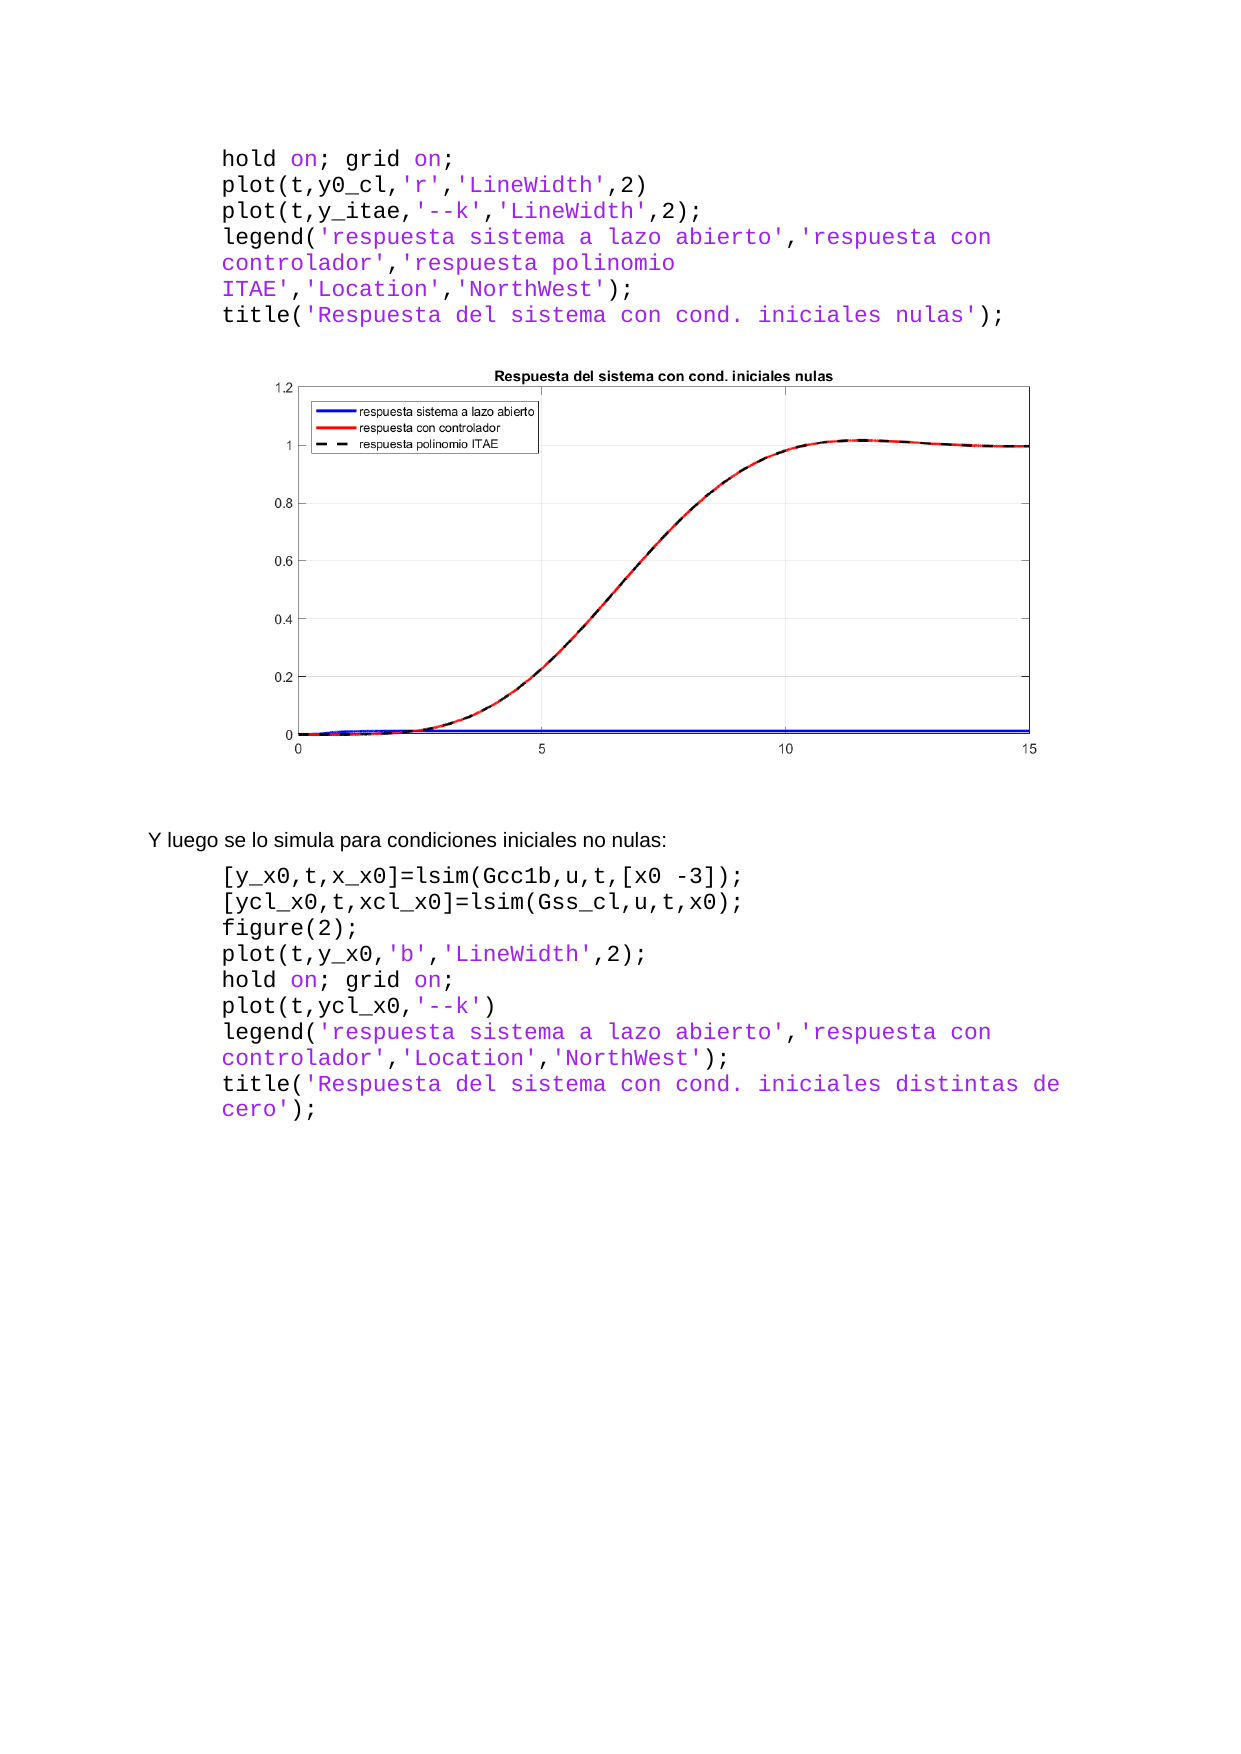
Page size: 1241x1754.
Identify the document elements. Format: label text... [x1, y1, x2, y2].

text plot(t,ycl_x0,'--k') [221, 994, 1092, 1020]
text plot(t,y_itae,'--k','LineWidth',2); [221, 199, 1092, 225]
text legend('respuesta sistema a lazo abierto','respuesta con controlador','Location','NorthWest'); [221, 1020, 1092, 1072]
text Y luego se lo simula para condiciones iniciales no nulas: [148, 828, 1092, 852]
text hold on; grid on; [221, 148, 1092, 173]
text plot(t,y_x0,'b','LineWidth',2); [221, 942, 1092, 968]
text plot(t,y0_cl,'r','LineWidth',2) [221, 173, 1092, 199]
text title('Respuesta del sistema con cond. iniciales nulas'); [221, 303, 1092, 329]
text hold on; grid on; [221, 968, 1092, 994]
text figure(2); [221, 916, 1092, 942]
picture [258, 355, 1056, 781]
text title('Respuesta del sistema con cond. iniciales distintas de cero'); [221, 1072, 1092, 1124]
text [y_x0,t,x_x0]=lsim(Gcc1b,u,t,[x0 -3]); [221, 864, 1092, 890]
text legend('respuesta sistema a lazo abierto','respuesta con controlador','respuesta polinomio ITAE','Location','NorthWest'); [221, 225, 1092, 303]
text [ycl_x0,t,xcl_x0]=lsim(Gss_cl,u,t,x0); [221, 890, 1092, 916]
